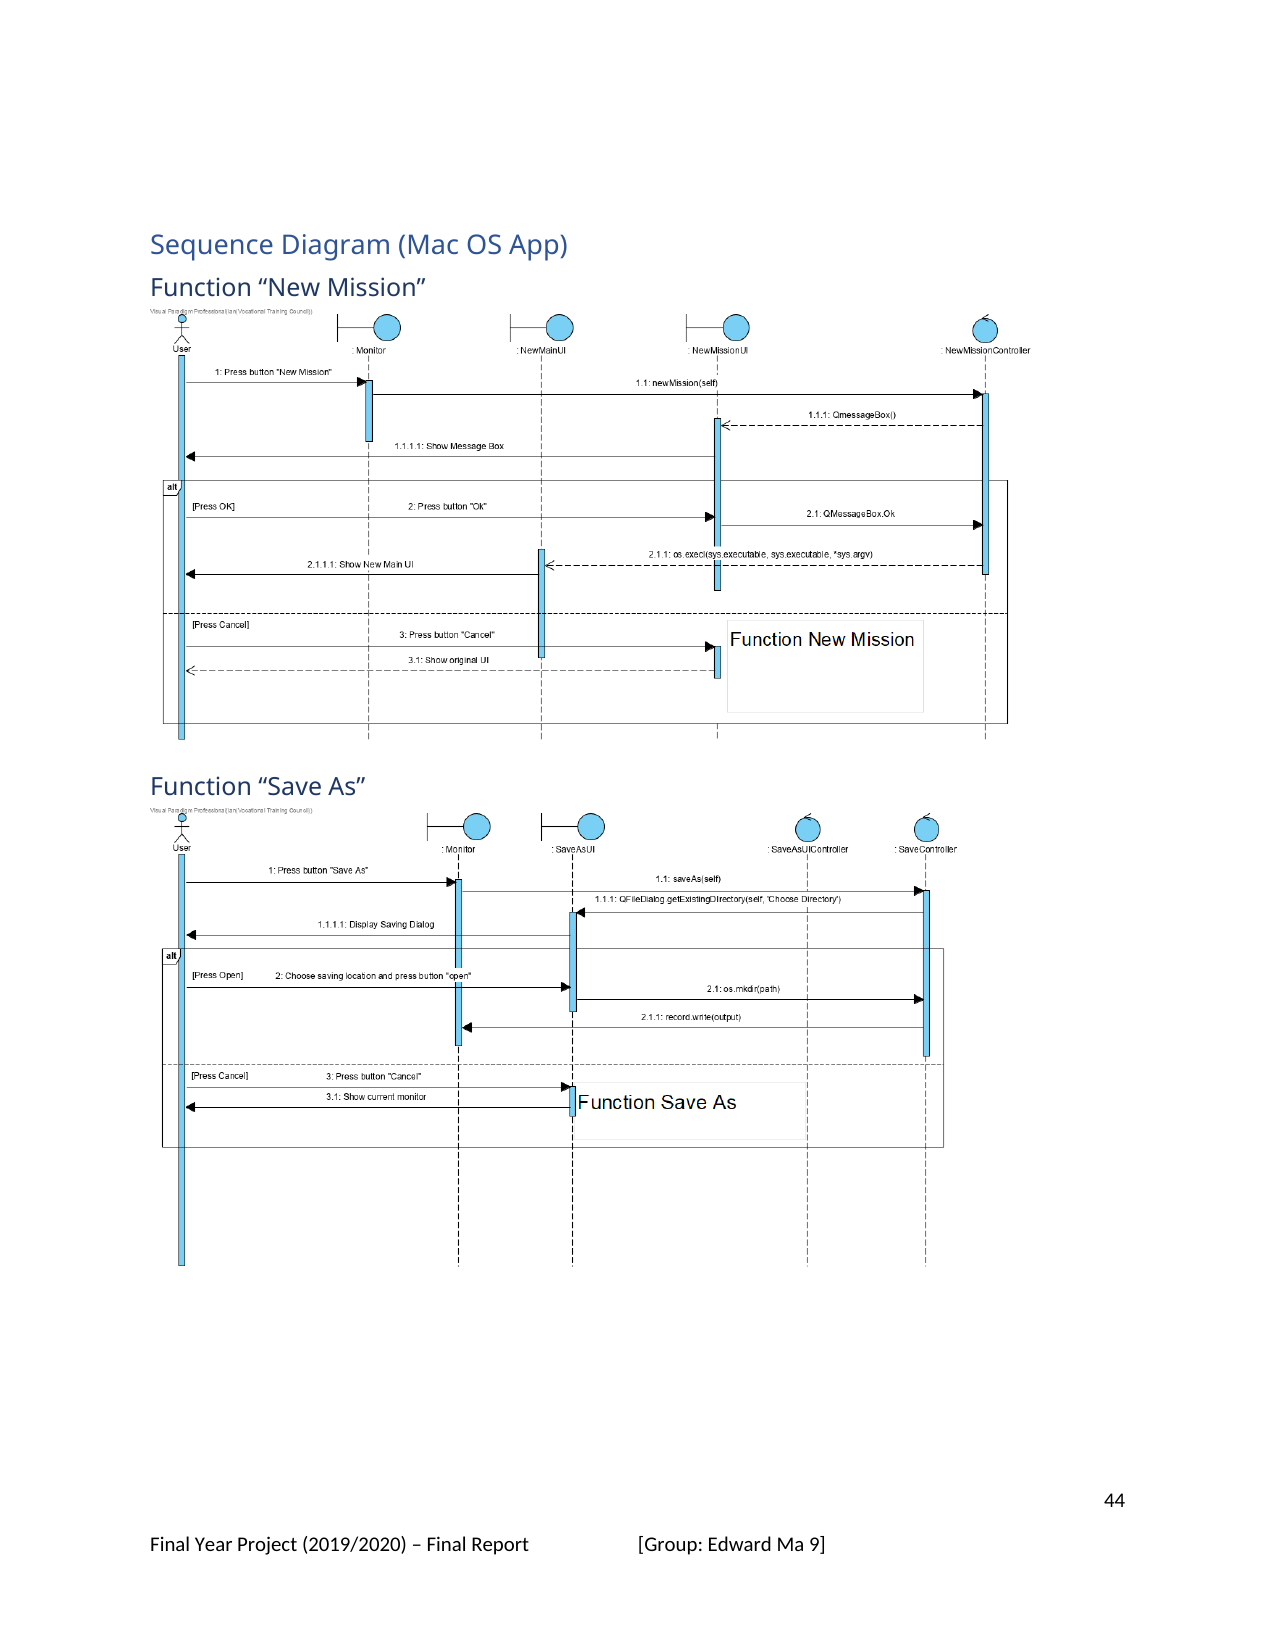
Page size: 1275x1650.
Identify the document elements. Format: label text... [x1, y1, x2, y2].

picture [150, 805, 999, 1276]
subtitle Function “Save As” [150, 769, 1125, 803]
subtitle Function “New Mission” [150, 269, 1125, 303]
picture [150, 306, 1049, 750]
subtitle Sequence Diagram (Mac OS App) [150, 225, 1125, 262]
